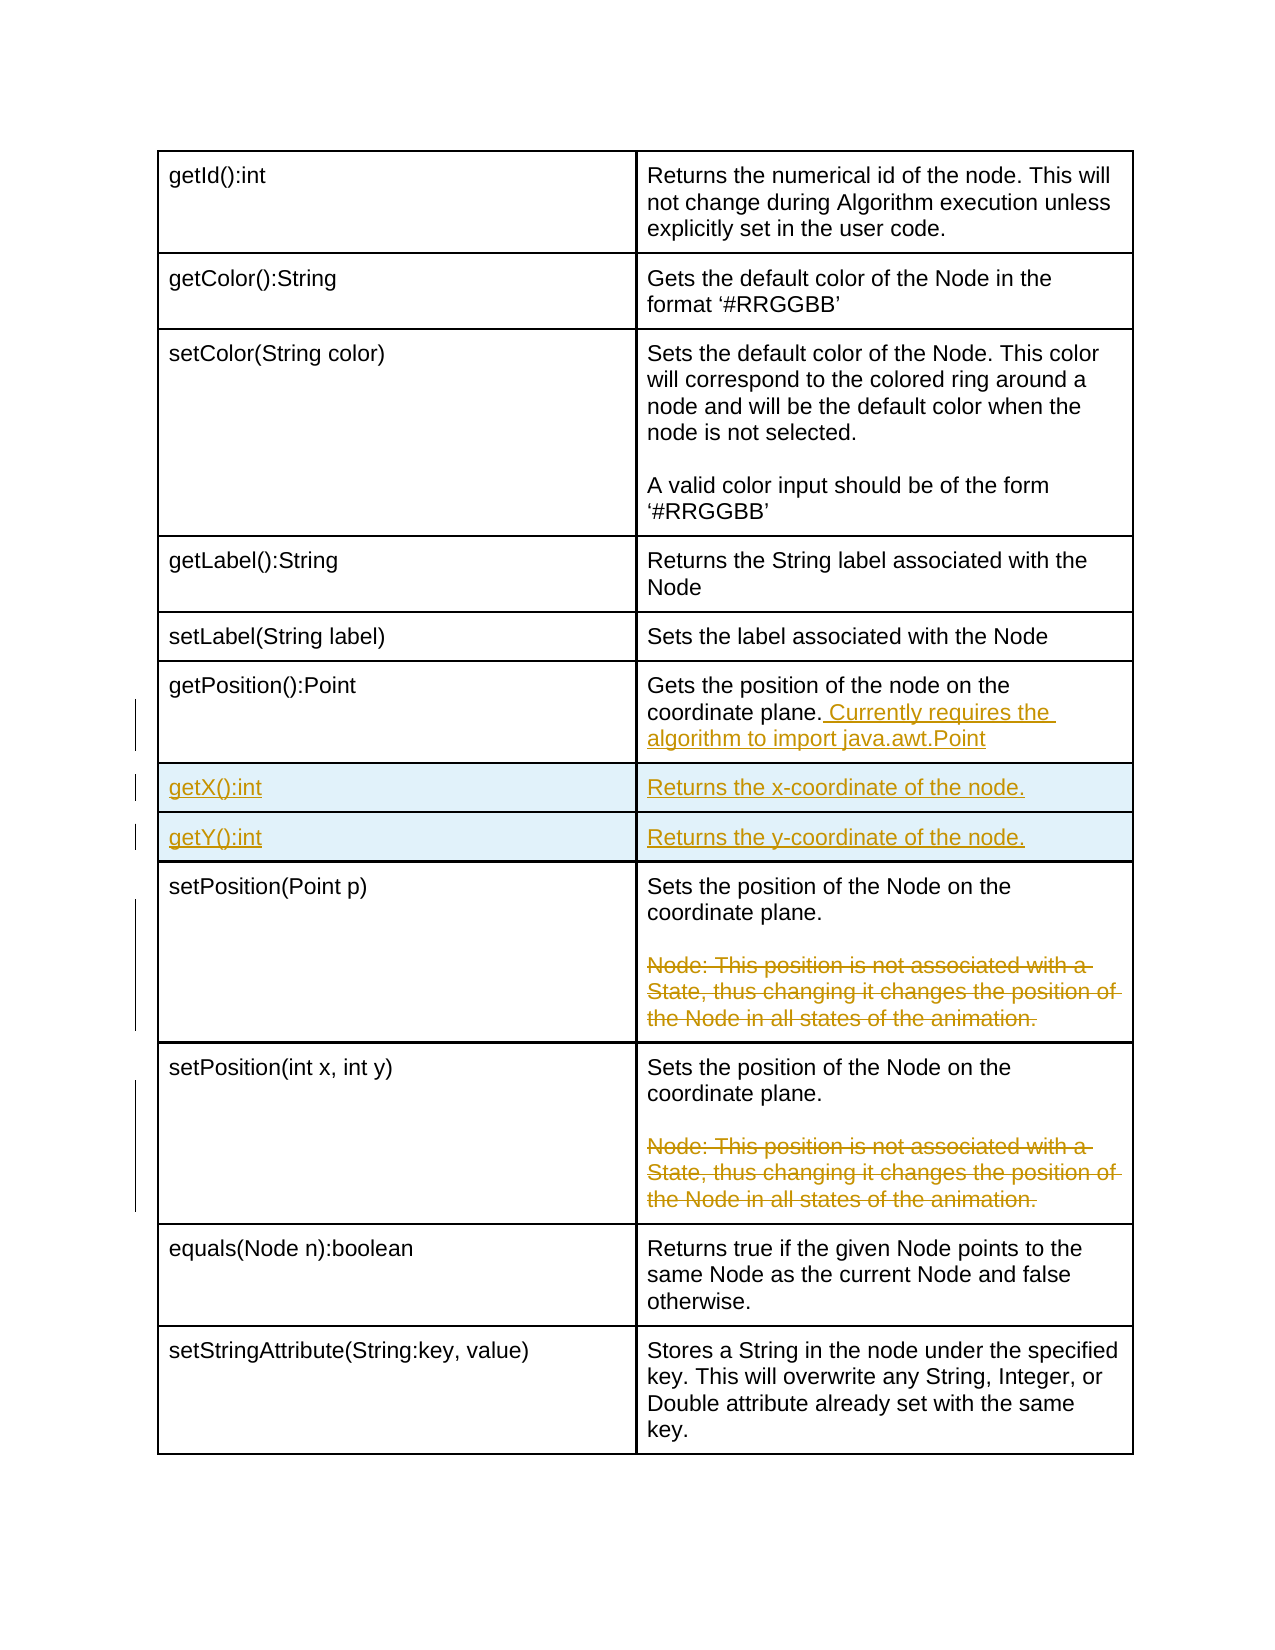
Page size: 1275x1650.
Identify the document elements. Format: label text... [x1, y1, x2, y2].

table_cell Sets the position of the Node on the coordinate plane. [638, 1044, 1132, 1222]
table_cell Sets the label associated with the Node [638, 613, 1132, 660]
table_cell Gets the default color of the Node in the format ‘#RRGGBB’ [638, 254, 1132, 328]
table_cell Stores a String in the node under the specified key. This will overwrite any String, Integer, or Double attribute already set with the same key. [638, 1327, 1132, 1453]
table_cell Returns true if the given Node points to the same Node as the current Node and false otherwise. [638, 1225, 1132, 1324]
table_cell setColor(String color) [159, 330, 635, 535]
table_cell Gets the position of the node on the coordinate plane. [638, 662, 1132, 762]
table_cell getId():int [159, 152, 635, 252]
table_cell setPosition(Point p) [159, 863, 635, 1041]
table_cell setPosition(int x, int y) [159, 1044, 635, 1222]
table_cell getLabel():String [159, 537, 635, 611]
table_cell Returns the numerical id of the node. This will not change during Algorithm execution unless explicitly set in the user code. [638, 152, 1132, 252]
table_cell getColor():String [159, 254, 635, 328]
table_cell Sets the default color of the Node. This color will correspond to the colored ring around a node and will be the default color when the node is not selected. A valid color input should be of the form ‘#RRGGBB’ [638, 330, 1132, 535]
table_cell setStringAttribute(String:key, value) [159, 1327, 635, 1453]
table_cell Returns the String label associated with the Node [638, 537, 1132, 611]
table_cell getPosition():Point [159, 662, 635, 762]
table_cell Sets the position of the Node on the coordinate plane. [638, 863, 1132, 1041]
table_cell equals(Node n):boolean [159, 1225, 635, 1324]
table_cell setLabel(String label) [159, 613, 635, 660]
